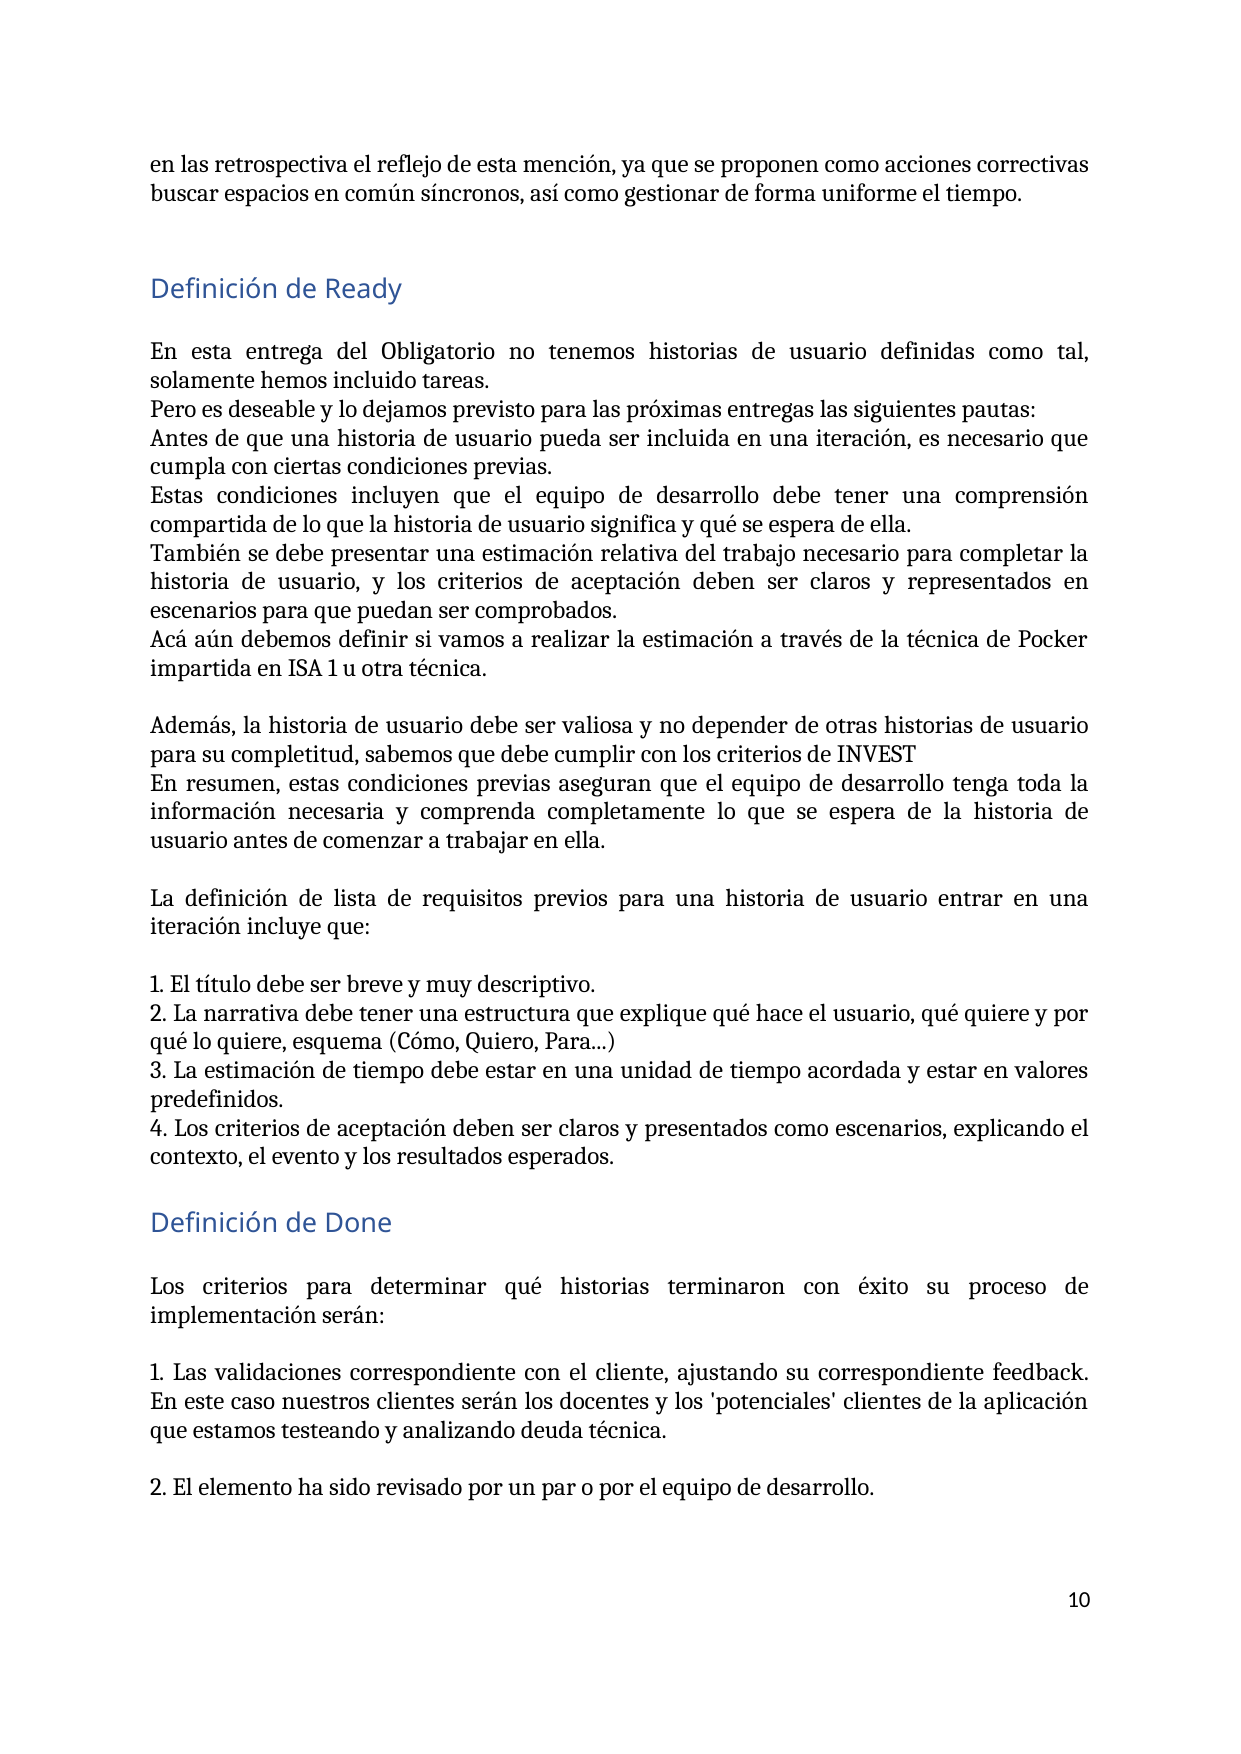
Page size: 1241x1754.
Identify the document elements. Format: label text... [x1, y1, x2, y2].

text Estas condiciones incluyen que el equipo de desarrollo debe tener una comprensión compartida de lo que la historia de usuario significa y qué se espera de ella. [150, 481, 1090, 538]
text Acá aún debemos definir si vamos a realizar la estimación a través de la técnica de Pocker impartida en ISA 1 u otra técnica. [150, 625, 1090, 682]
text 4. Los criterios de aceptación deben ser claros y presentados como escenarios, explicando el contexto, el evento y los resultados esperados. [150, 1113, 1090, 1171]
text 1. El título debe ser breve y muy descriptivo. [150, 970, 1090, 998]
subtitle Definición de Ready [150, 269, 1090, 306]
text Pero es deseable y lo dejamos previsto para las próximas entregas las siguientes pautas: [150, 395, 1090, 423]
text 1. Las validaciones correspondiente con el cliente, ajustando su correspondiente feedback. En este caso nuestros clientes serán los docentes y los 'potenciales' clientes de la aplicación que estamos testeando y analizando deuda técnica. [150, 1358, 1090, 1444]
text Antes de que una historia de usuario pueda ser incluida en una iteración, es necesario que cumpla con ciertas condiciones previas. [150, 423, 1090, 481]
text Además, la historia de usuario debe ser valiosa y no depender de otras historias de usuario para su completitud, sabemos que debe cumplir con los criterios de INVEST [150, 711, 1090, 768]
text 2. La narrativa debe tener una estructura que explique qué hace el usuario, qué quiere y por qué lo quiere, esquema (Cómo, Quiero, Para...) [150, 998, 1090, 1056]
text También se debe presentar una estimación relativa del trabajo necesario para completar la historia de usuario, y los criterios de aceptación deben ser claros y representados en escenarios para que puedan ser comprobados. [150, 538, 1090, 625]
subtitle Definición de Done [150, 1204, 1090, 1241]
text 3. La estimación de tiempo debe estar en una unidad de tiempo acordada y estar en valores predefinidos. [150, 1056, 1090, 1113]
text Los criterios para determinar qué historias terminaron con éxito su proceso de implementación serán: [150, 1272, 1090, 1329]
text En resumen, estas condiciones previas aseguran que el equipo de desarrollo tenga toda la información necesaria y comprenda completamente lo que se espera de la historia de usuario antes de comenzar a trabajar en ella. [150, 768, 1090, 855]
text La definición de lista de requisitos previos para una historia de usuario entrar en una iteración incluye que: [150, 883, 1090, 941]
text 2. El elemento ha sido revisado por un par o por el equipo de desarrollo. [150, 1473, 1090, 1502]
text En esta entrega del Obligatorio no tenemos historias de usuario definidas como tal, solamente hemos incluido tareas. [150, 337, 1090, 395]
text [150, 150, 1090, 207]
